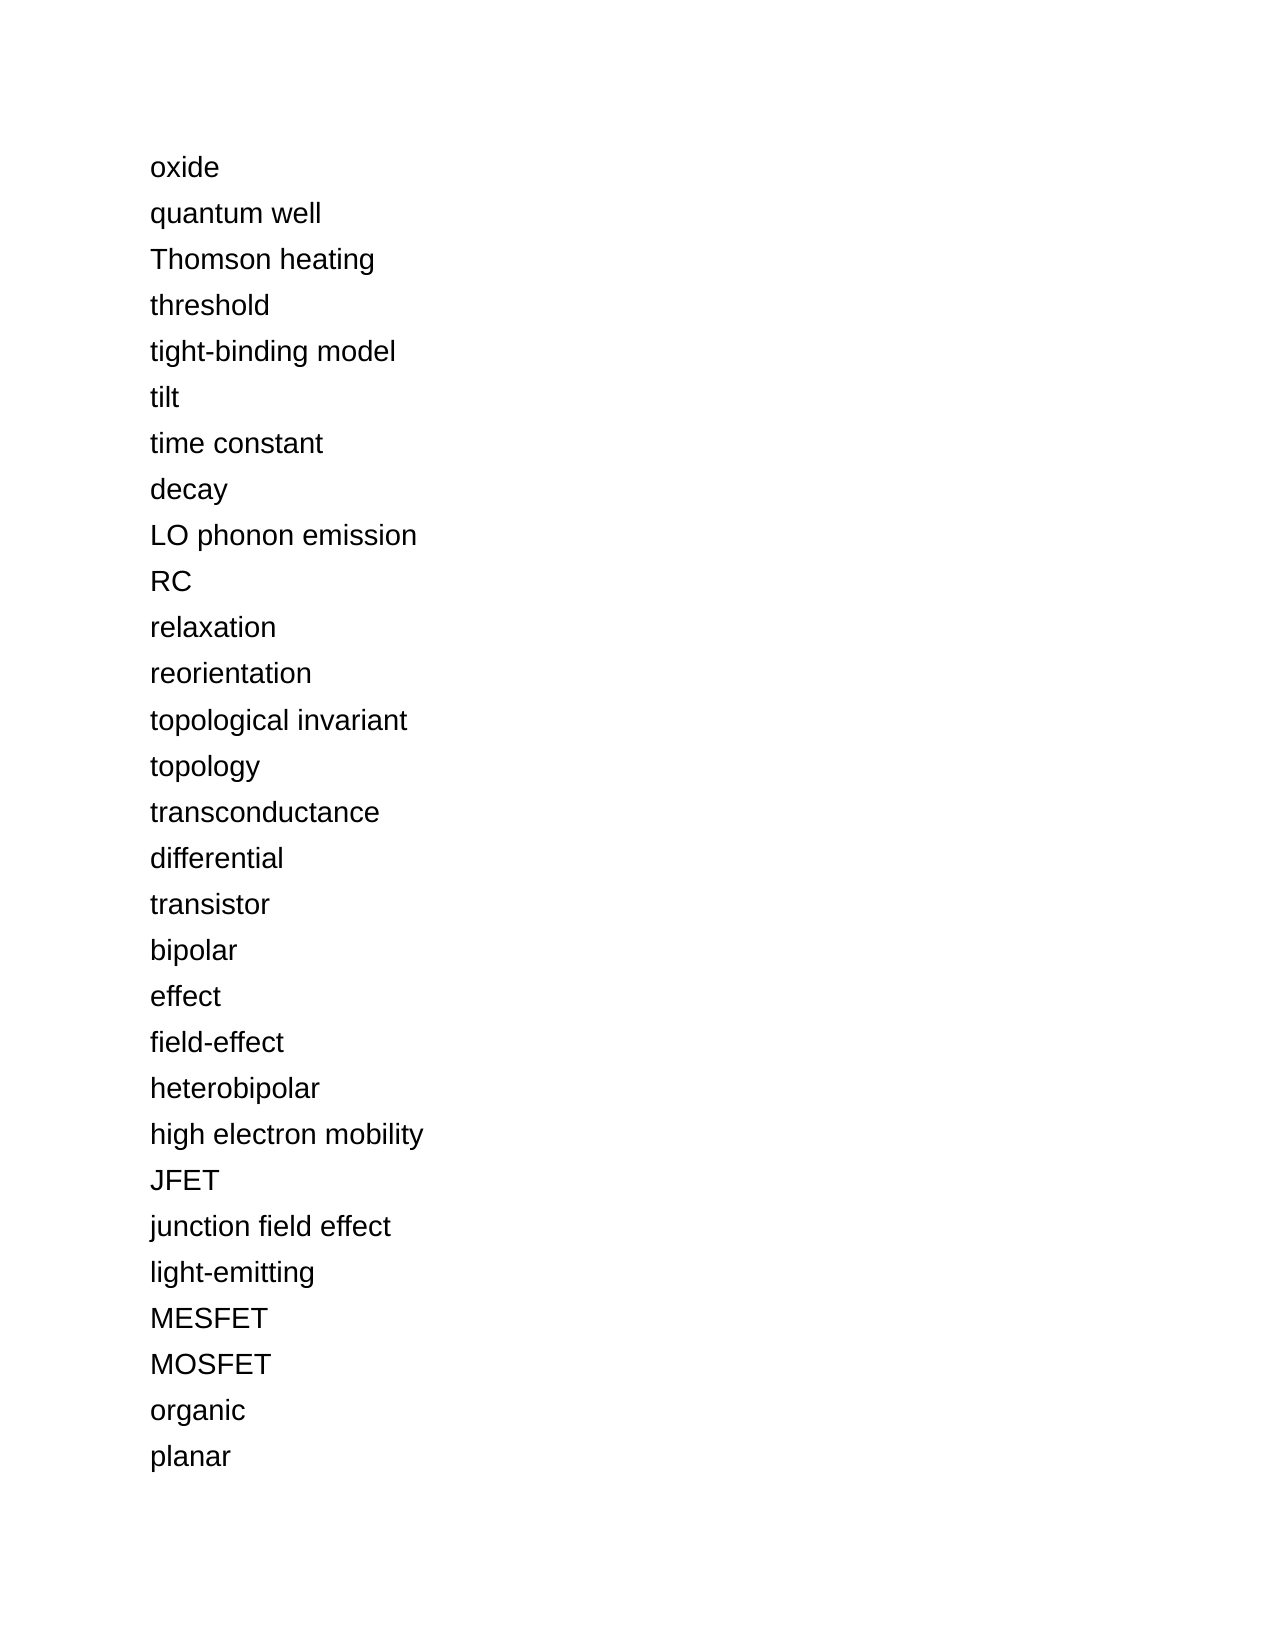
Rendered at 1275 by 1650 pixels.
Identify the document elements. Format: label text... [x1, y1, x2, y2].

text organic [150, 1393, 1125, 1427]
text time constant [150, 426, 1125, 460]
text MOSFET [150, 1347, 1125, 1381]
text JFET [150, 1163, 1125, 1196]
text effect [150, 979, 1125, 1012]
text decay [150, 472, 1125, 506]
text MESFET [150, 1301, 1125, 1334]
text topology [150, 748, 1125, 782]
text junction field effect [150, 1209, 1125, 1242]
text differential [150, 841, 1125, 874]
text oxide [150, 150, 1125, 183]
text threshold [150, 288, 1125, 322]
text transistor [150, 887, 1125, 920]
text tight-binding model [150, 334, 1125, 368]
text RC [150, 564, 1125, 598]
text Thomson heating [150, 242, 1125, 276]
text LO phonon emission [150, 518, 1125, 552]
text reorientation [150, 656, 1125, 690]
text transconductance [150, 794, 1125, 828]
text heterobipolar [150, 1071, 1125, 1104]
text relaxation [150, 610, 1125, 644]
text bipolar [150, 933, 1125, 966]
text high electron mobility [150, 1117, 1125, 1150]
text light-emitting [150, 1255, 1125, 1288]
text tilt [150, 380, 1125, 414]
text topological invariant [150, 702, 1125, 736]
text field-effect [150, 1025, 1125, 1058]
text quantum well [150, 196, 1125, 229]
text planar [150, 1439, 1125, 1473]
